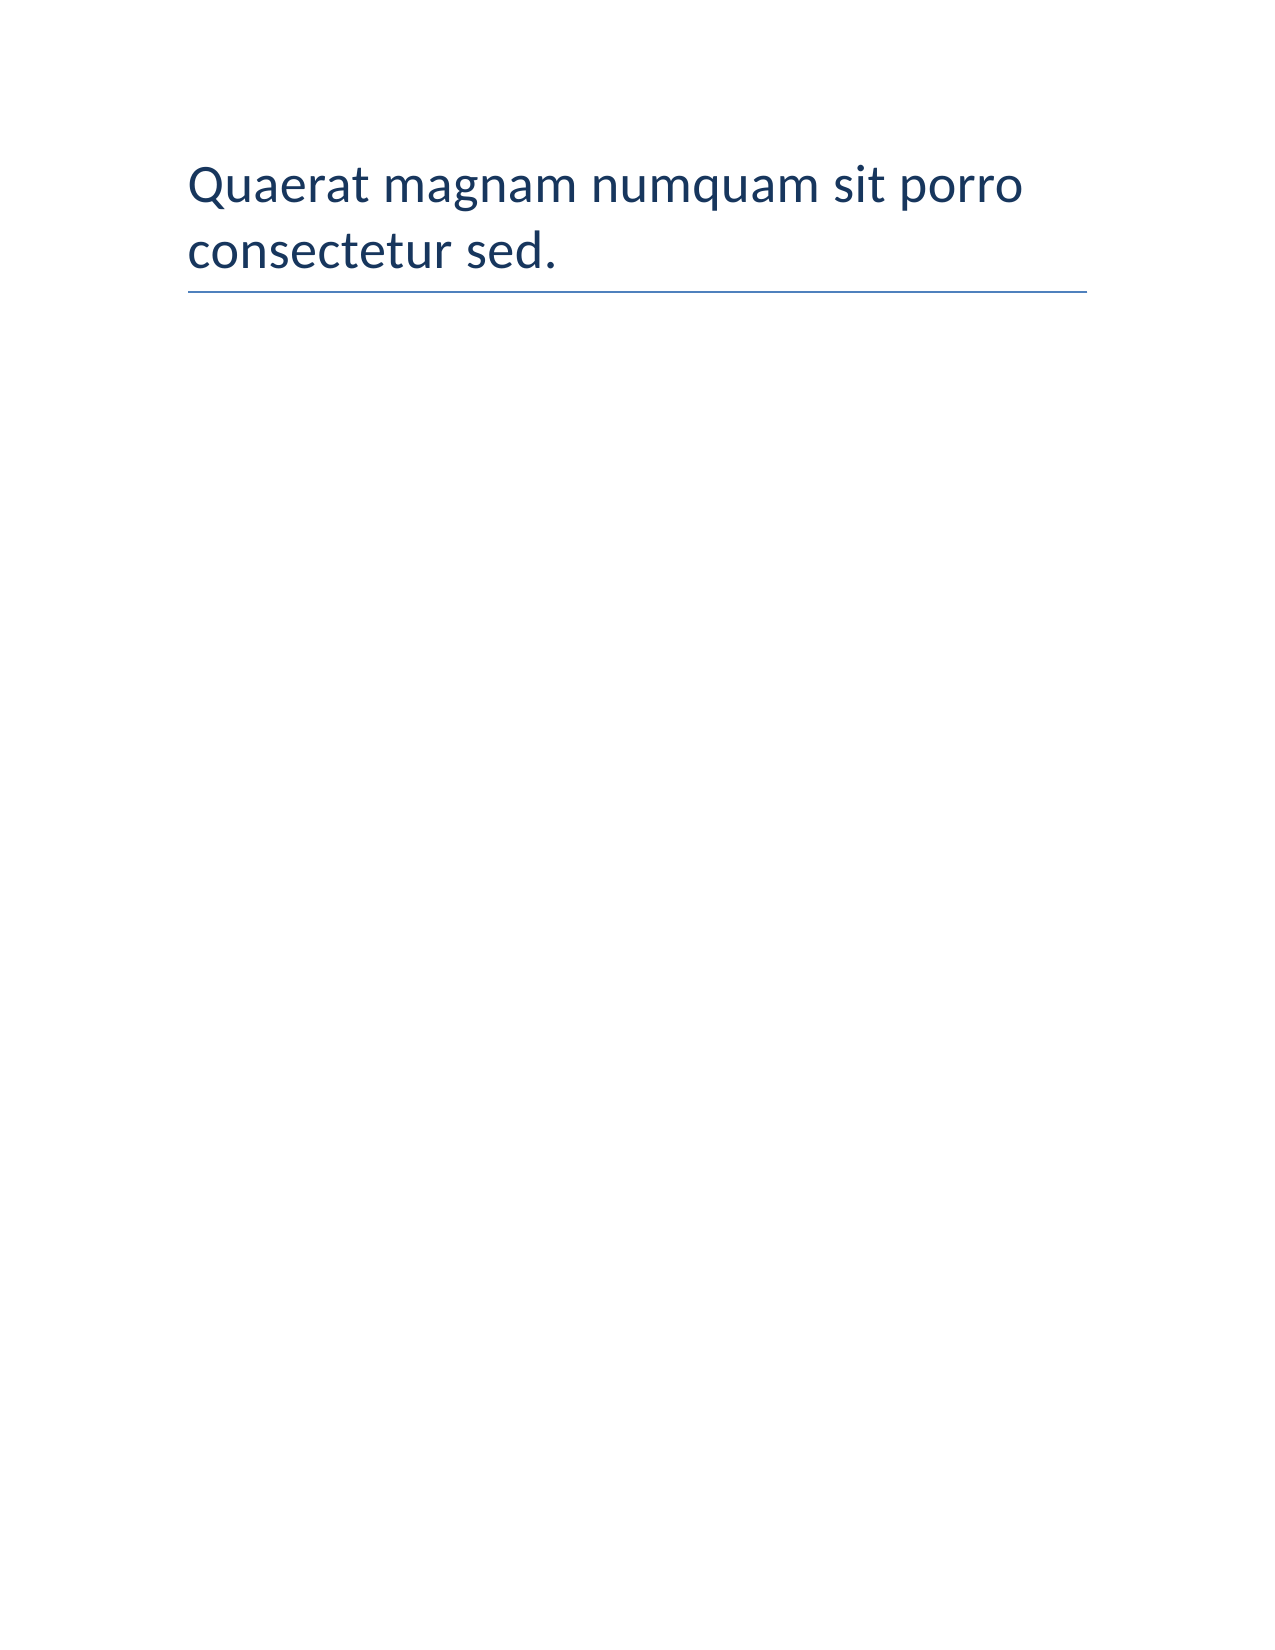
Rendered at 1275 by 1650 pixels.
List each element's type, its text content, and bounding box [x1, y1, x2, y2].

title Quaerat magnam numquam sit porro consectetur sed. [187, 150, 1087, 293]
